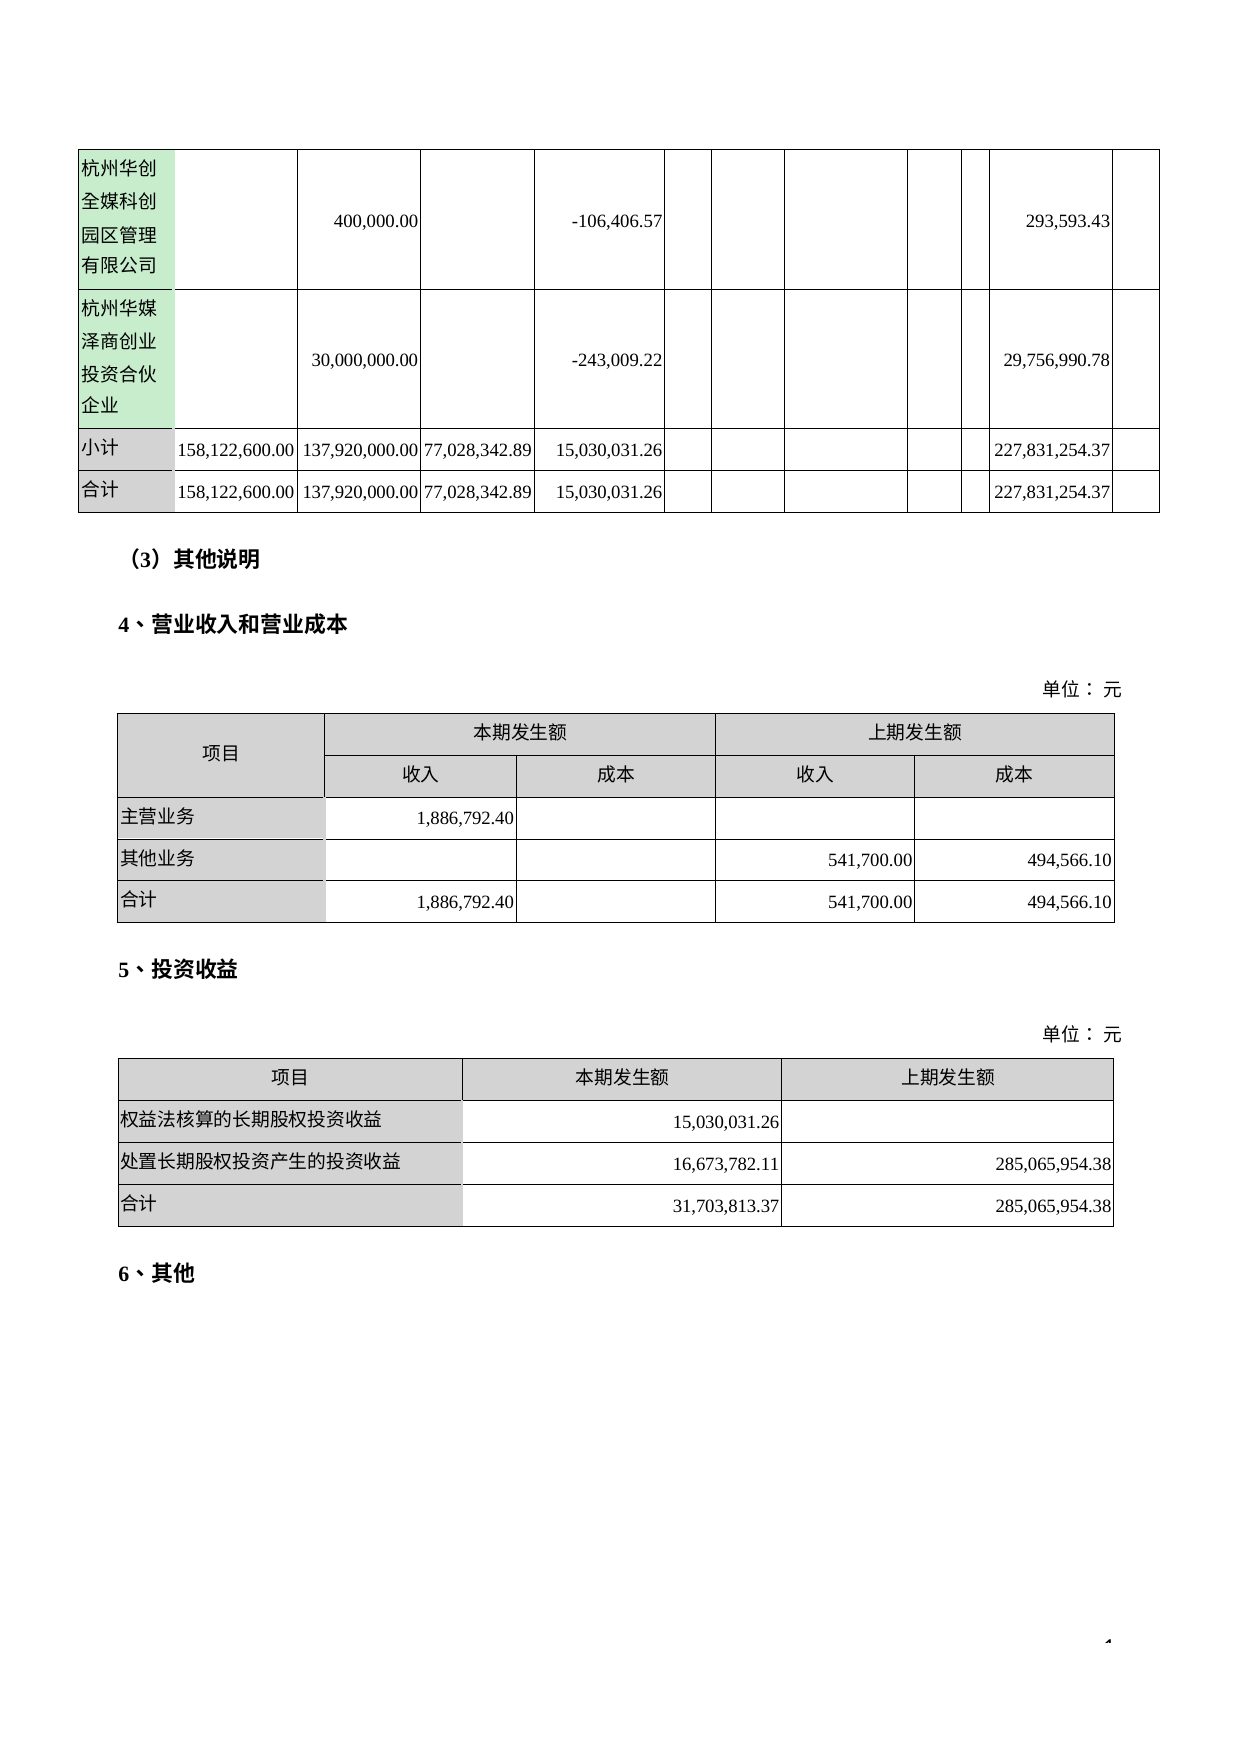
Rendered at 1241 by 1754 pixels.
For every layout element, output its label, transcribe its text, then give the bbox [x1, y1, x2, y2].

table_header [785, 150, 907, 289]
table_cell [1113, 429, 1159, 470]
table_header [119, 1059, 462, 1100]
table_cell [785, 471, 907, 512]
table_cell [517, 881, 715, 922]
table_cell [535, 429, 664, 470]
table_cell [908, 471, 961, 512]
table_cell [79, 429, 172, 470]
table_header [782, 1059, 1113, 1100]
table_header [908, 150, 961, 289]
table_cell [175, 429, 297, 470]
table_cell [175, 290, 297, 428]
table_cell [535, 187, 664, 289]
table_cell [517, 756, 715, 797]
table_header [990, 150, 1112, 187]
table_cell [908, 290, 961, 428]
text 单位： 元 [69, 1021, 1122, 1047]
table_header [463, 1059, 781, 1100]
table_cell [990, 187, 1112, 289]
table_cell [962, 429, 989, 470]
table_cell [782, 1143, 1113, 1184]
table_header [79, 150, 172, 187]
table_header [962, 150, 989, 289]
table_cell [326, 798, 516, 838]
text 5、投资收益 [118, 954, 1173, 984]
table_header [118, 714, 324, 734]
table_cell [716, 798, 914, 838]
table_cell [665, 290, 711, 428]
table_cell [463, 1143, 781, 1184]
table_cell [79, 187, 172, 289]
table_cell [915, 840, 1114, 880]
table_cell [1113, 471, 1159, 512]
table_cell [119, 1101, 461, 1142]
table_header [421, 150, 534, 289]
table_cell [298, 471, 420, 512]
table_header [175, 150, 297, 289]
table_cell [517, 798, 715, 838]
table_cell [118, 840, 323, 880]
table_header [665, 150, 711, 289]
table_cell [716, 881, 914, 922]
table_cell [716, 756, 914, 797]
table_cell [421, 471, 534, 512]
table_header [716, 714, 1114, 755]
text 单位： 元 [69, 676, 1122, 701]
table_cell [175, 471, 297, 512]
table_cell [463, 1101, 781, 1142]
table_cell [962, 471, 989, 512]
text 4、营业收入和营业成本 [118, 608, 1173, 638]
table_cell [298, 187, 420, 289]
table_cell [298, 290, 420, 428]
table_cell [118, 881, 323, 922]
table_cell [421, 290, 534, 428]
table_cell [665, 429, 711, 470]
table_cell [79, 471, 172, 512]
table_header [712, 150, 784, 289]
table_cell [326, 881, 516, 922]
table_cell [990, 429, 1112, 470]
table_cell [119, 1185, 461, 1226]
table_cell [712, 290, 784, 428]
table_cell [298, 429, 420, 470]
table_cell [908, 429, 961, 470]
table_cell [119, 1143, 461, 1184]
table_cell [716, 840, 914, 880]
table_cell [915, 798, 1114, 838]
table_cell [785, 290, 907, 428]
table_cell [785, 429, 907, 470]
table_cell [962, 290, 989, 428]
text （3）其他说明 [118, 544, 1173, 574]
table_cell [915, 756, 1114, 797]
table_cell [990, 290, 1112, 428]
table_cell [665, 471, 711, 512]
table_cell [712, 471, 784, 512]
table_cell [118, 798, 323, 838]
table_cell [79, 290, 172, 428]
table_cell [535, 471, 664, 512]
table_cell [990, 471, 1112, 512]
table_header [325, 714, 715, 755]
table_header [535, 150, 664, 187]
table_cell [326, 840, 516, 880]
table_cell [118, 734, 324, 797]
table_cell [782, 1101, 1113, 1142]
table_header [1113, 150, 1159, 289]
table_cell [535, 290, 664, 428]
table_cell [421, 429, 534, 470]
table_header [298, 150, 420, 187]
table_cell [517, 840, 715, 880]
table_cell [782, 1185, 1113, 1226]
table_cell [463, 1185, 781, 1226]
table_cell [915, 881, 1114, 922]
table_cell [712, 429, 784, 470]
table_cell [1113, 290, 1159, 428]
text 6、其他 [118, 1258, 1173, 1287]
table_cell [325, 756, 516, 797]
